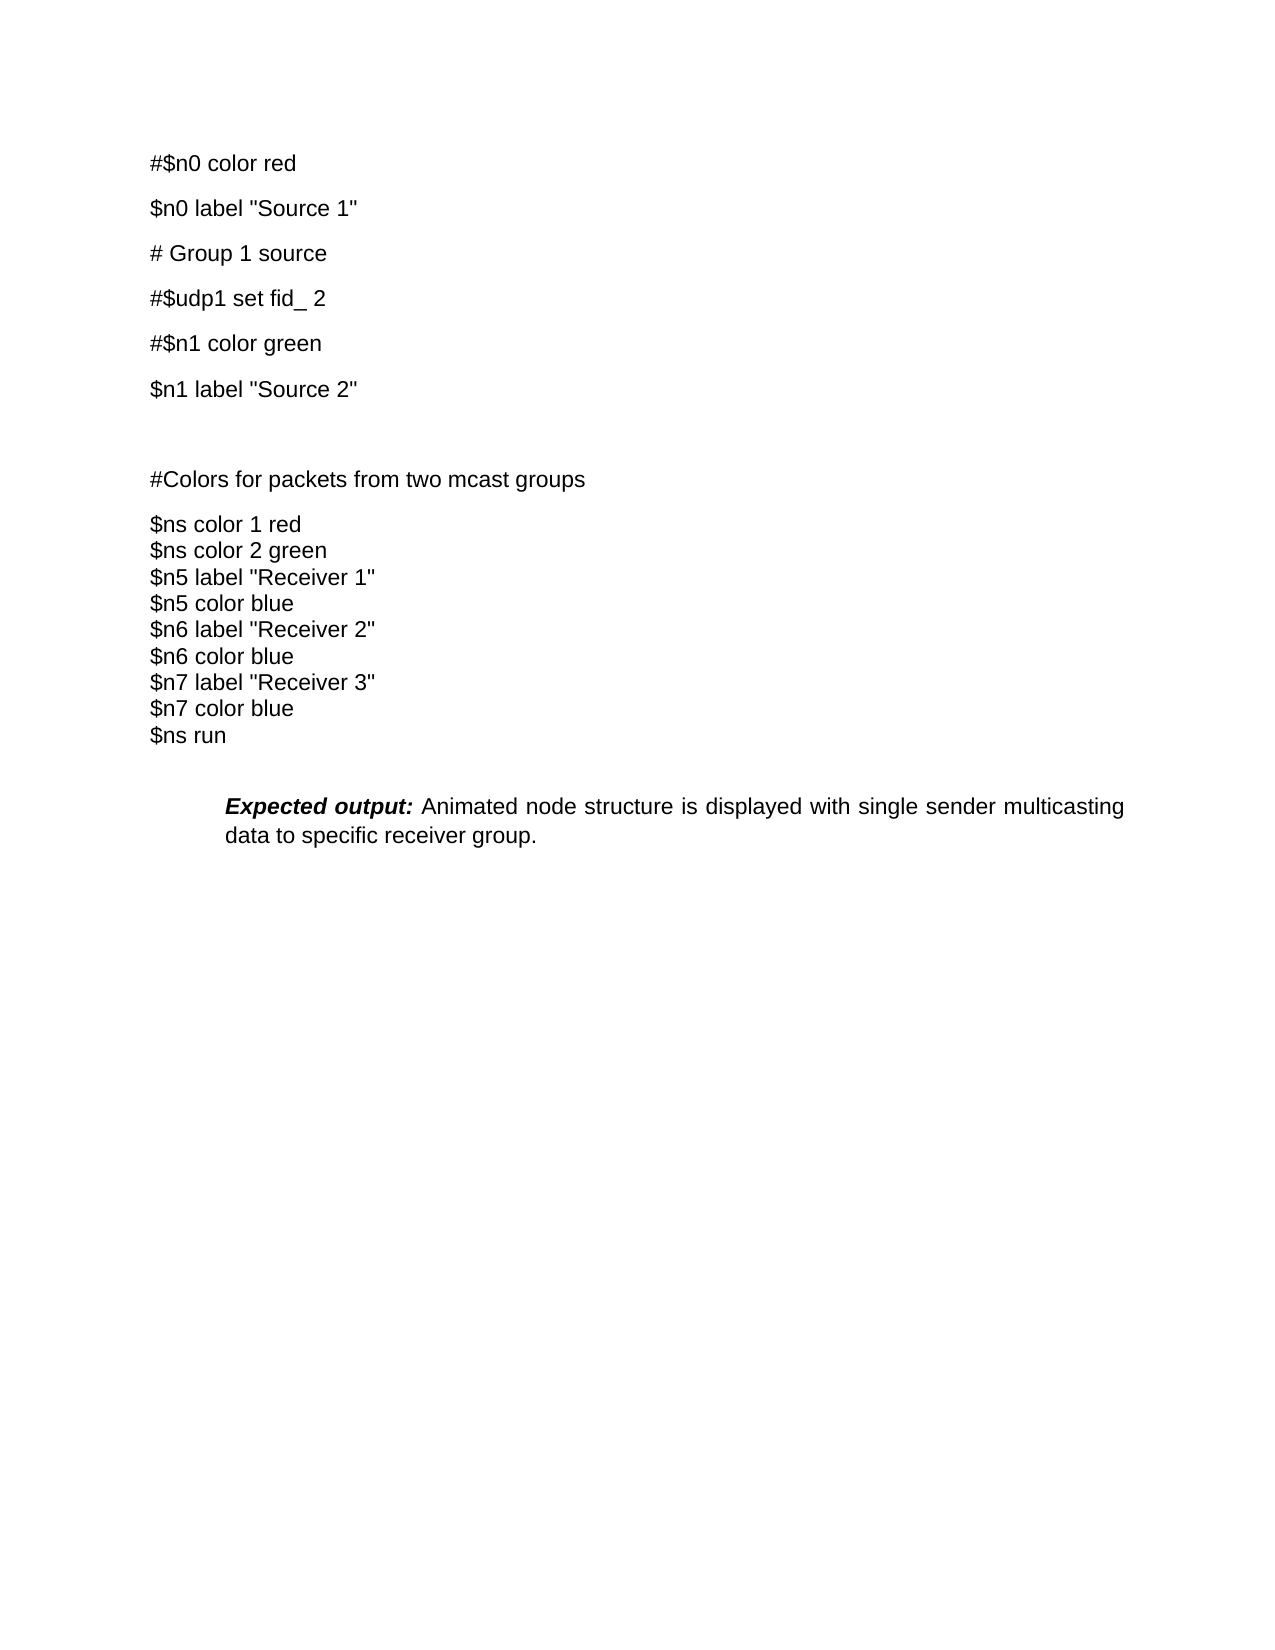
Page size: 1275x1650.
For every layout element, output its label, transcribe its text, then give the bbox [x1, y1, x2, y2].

text #$n1 color green [150, 330, 1125, 357]
text Expected output: Animated node structure is displayed with single sender multicasting data to specific receiver group. [225, 793, 1125, 848]
text #$udp1 set fid_ 2 [150, 285, 1125, 312]
text #$n0 color red [150, 150, 1125, 176]
text $ns run [150, 722, 1125, 748]
text #Colors for packets from two mcast groups [150, 466, 1125, 492]
text $ns color 2 green [150, 537, 1125, 563]
text $n1 label "Source 2" [150, 376, 1125, 402]
text $n6 label "Receiver 2" [150, 616, 1125, 643]
text $n7 label "Receiver 3" [150, 669, 1125, 695]
text $n0 label "Source 1" [150, 195, 1125, 221]
text $n5 label "Receiver 1" [150, 563, 1125, 590]
text $n5 color blue [150, 590, 1125, 616]
text $n6 color blue [150, 643, 1125, 669]
text $ns color 1 red [150, 511, 1125, 537]
text # Group 1 source [150, 240, 1125, 267]
text $n7 color blue [150, 695, 1125, 722]
